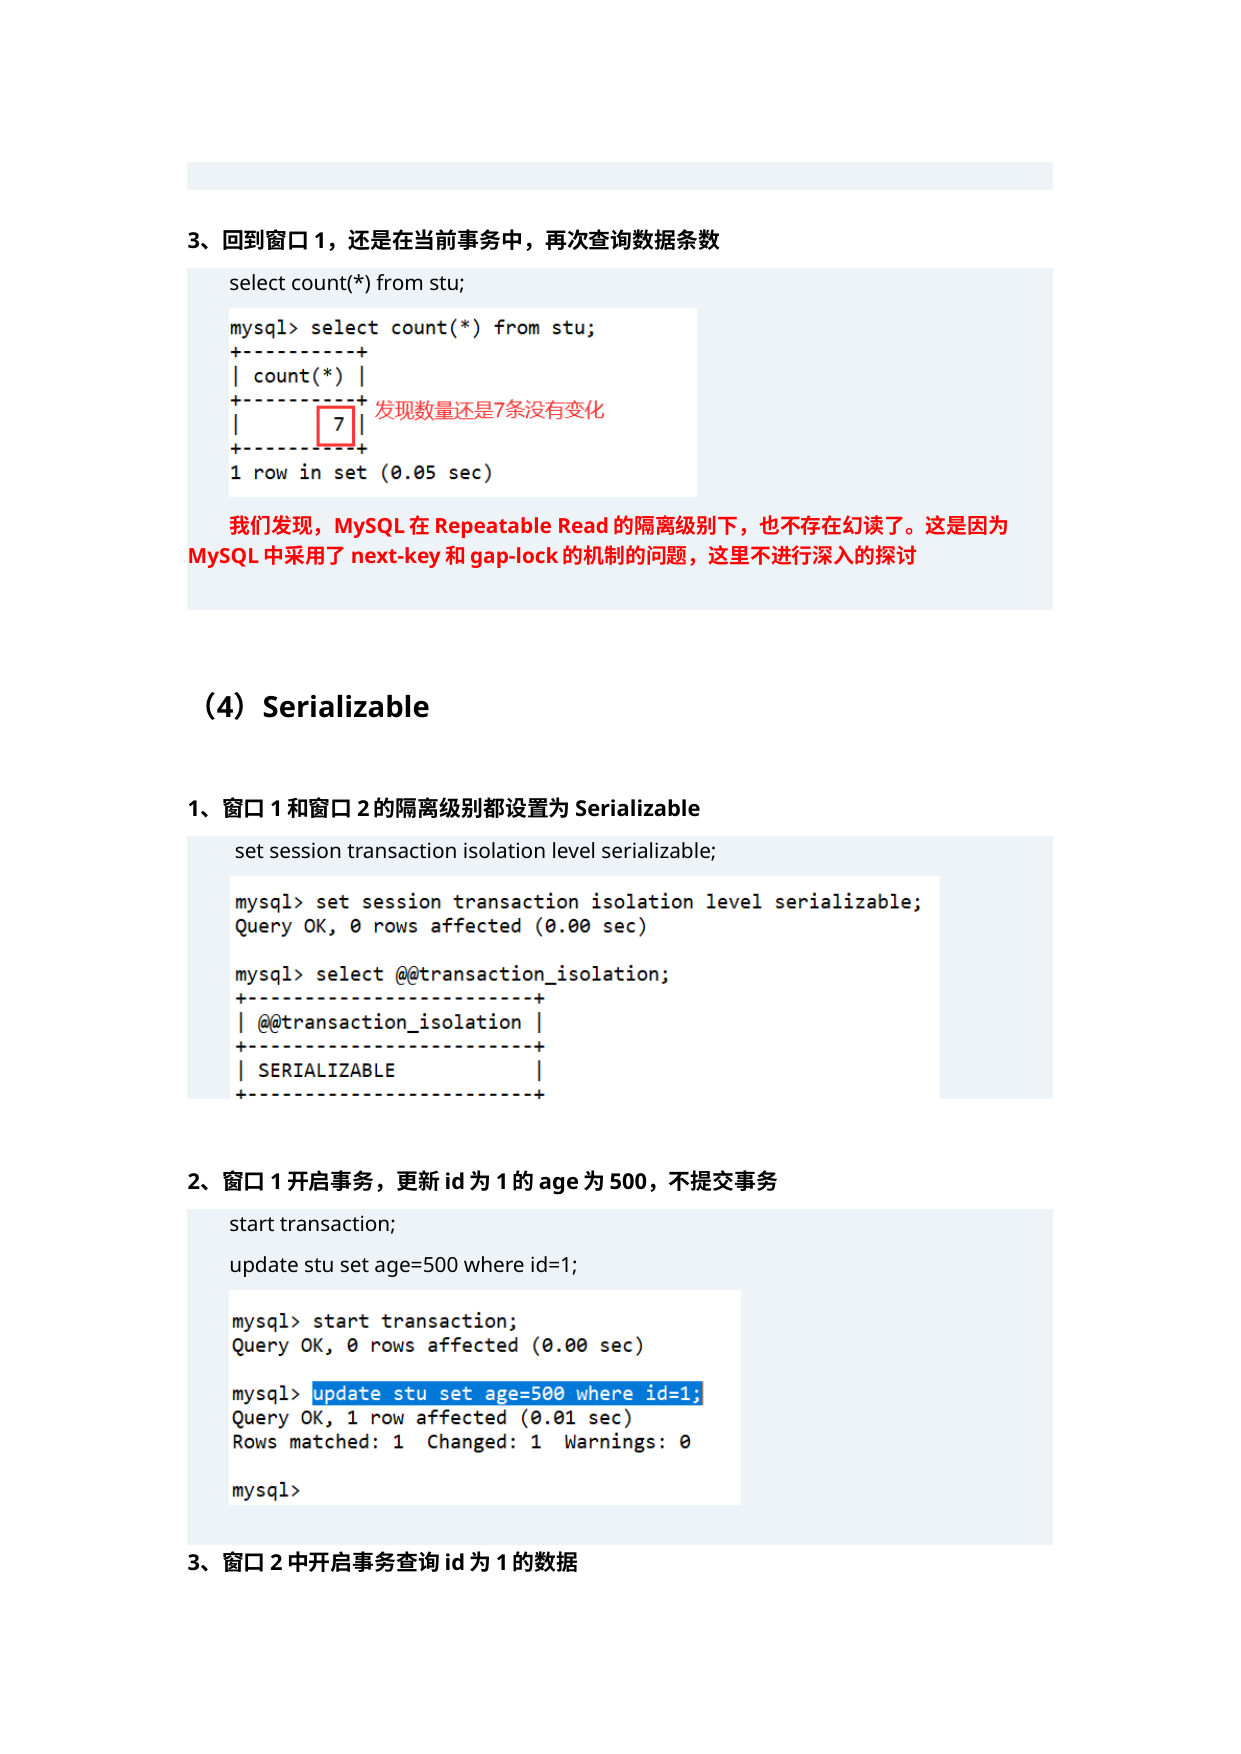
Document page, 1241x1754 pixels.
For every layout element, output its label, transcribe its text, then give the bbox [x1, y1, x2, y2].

text 3、窗口2中开启事务查询id为1的数据 [187, 1545, 1053, 1578]
subtitle （4）Serializable [187, 672, 1053, 737]
picture [229, 876, 940, 1099]
text set session transaction isolation level serializable; [187, 836, 1053, 864]
picture [229, 1290, 741, 1505]
text update stu set age=500 where id=1; [187, 1250, 1053, 1278]
picture [229, 308, 697, 497]
text 2、窗口1开启事务，更新id为1的age为500，不提交事务 [187, 1164, 1053, 1196]
text start transaction; [187, 1209, 1053, 1237]
text 我们发现，MySQL在Repeatable Read的隔离级别下，也不存在幻读了。这是因为MySQL中采用了next-key和gap-lock的机制的问题，这里不进行深入的探讨 [187, 509, 1053, 569]
text 1、窗口1和窗口2的隔离级别都设置为Serializable [187, 791, 1053, 823]
text 3、回到窗口1，还是在当前事务中，再次查询数据条数 [187, 223, 1053, 255]
text select count(*) from stu; [187, 268, 1053, 296]
